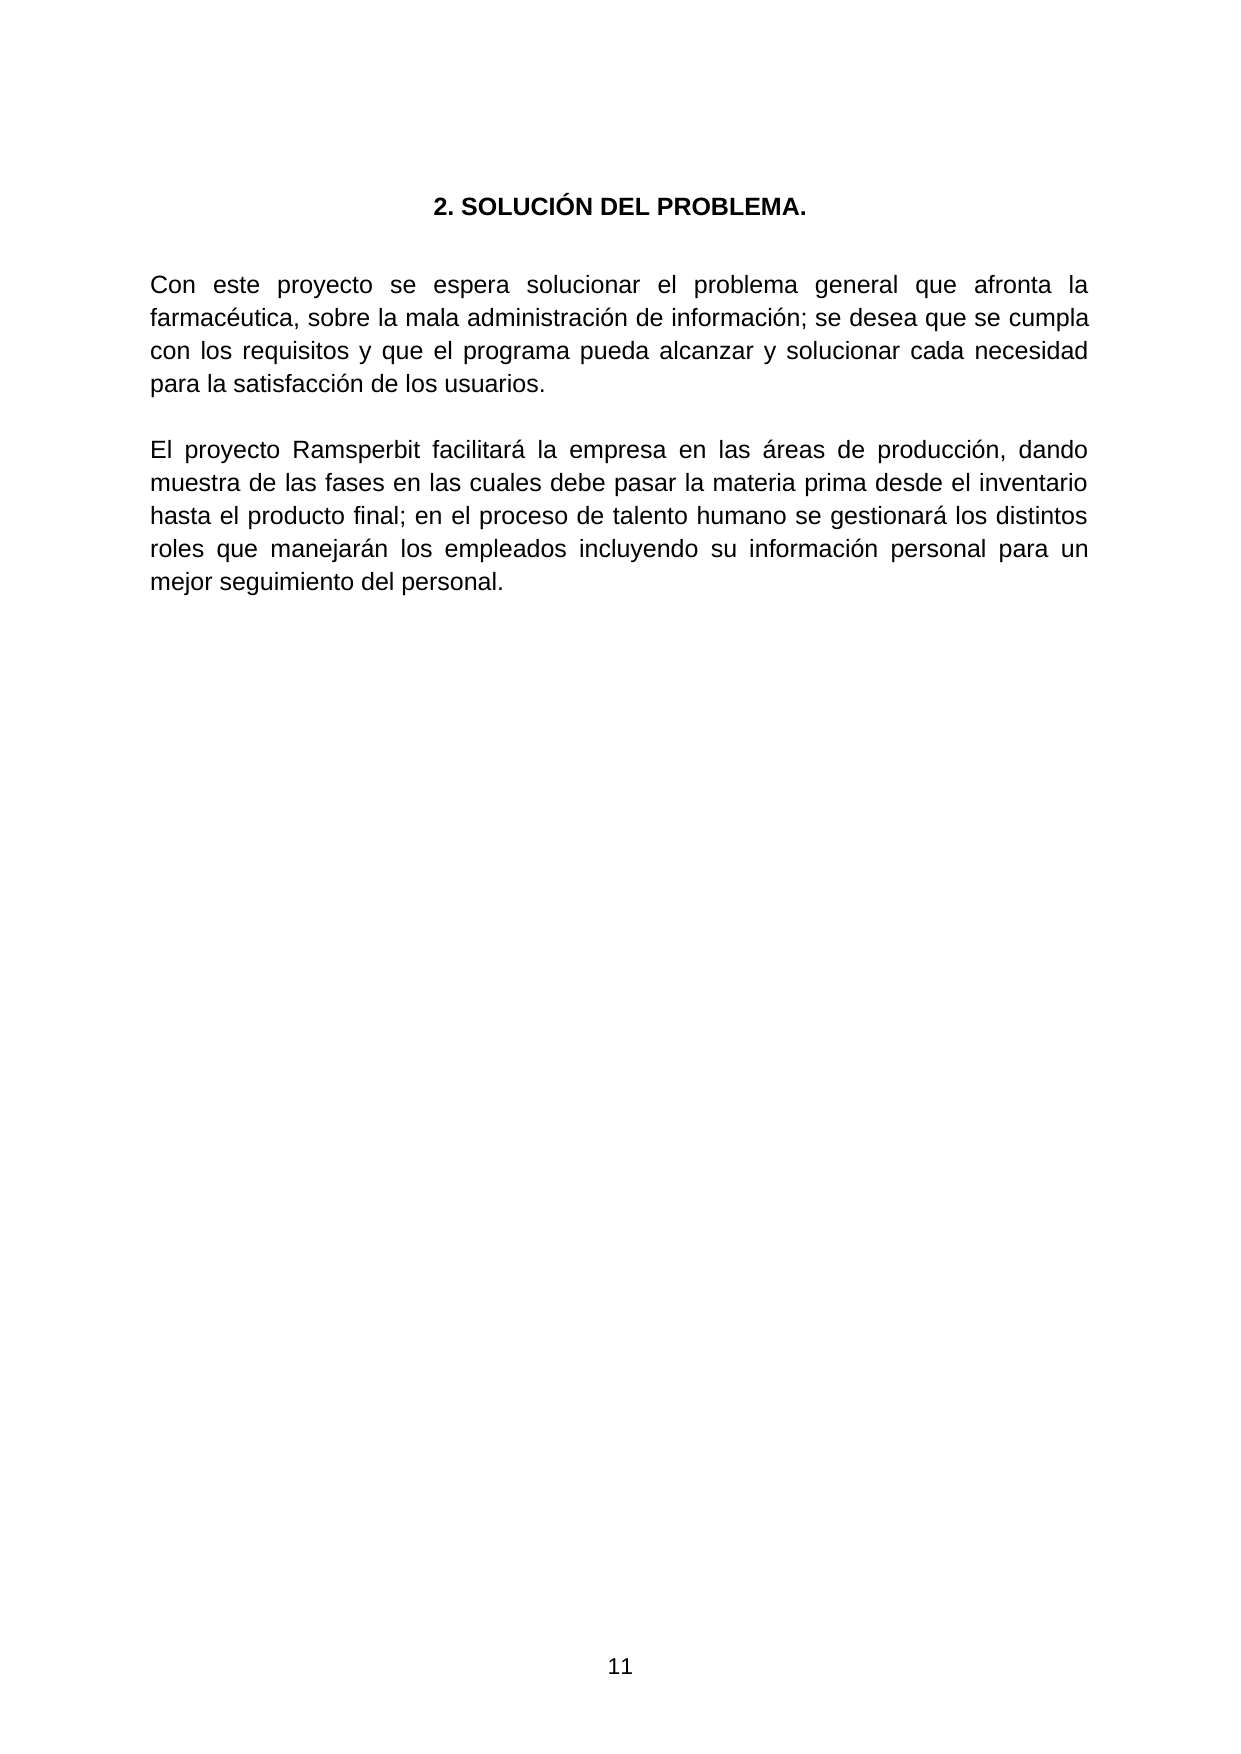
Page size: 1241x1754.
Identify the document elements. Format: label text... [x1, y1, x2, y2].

subtitle 2. SOLUCIÓN DEL PROBLEMA. [150, 192, 1090, 220]
text El proyecto Ramsperbit facilitará la empresa en las áreas de producción, dando muestra de las fases en las cuales debe pasar la materia prima desde el inventario hasta el producto final; en el proceso de talento humano se gestionará los distintos roles que manejarán los empleados incluyendo su información personal para un mejor seguimiento del personal. [150, 435, 1090, 596]
text Con este proyecto se espera solucionar el problema general que afronta la farmacéutica, sobre la mala administración de información; se desea que se cumpla con los requisitos y que el programa pueda alcanzar y solucionar cada necesidad para la satisfacción de los usuarios. [150, 270, 1090, 398]
